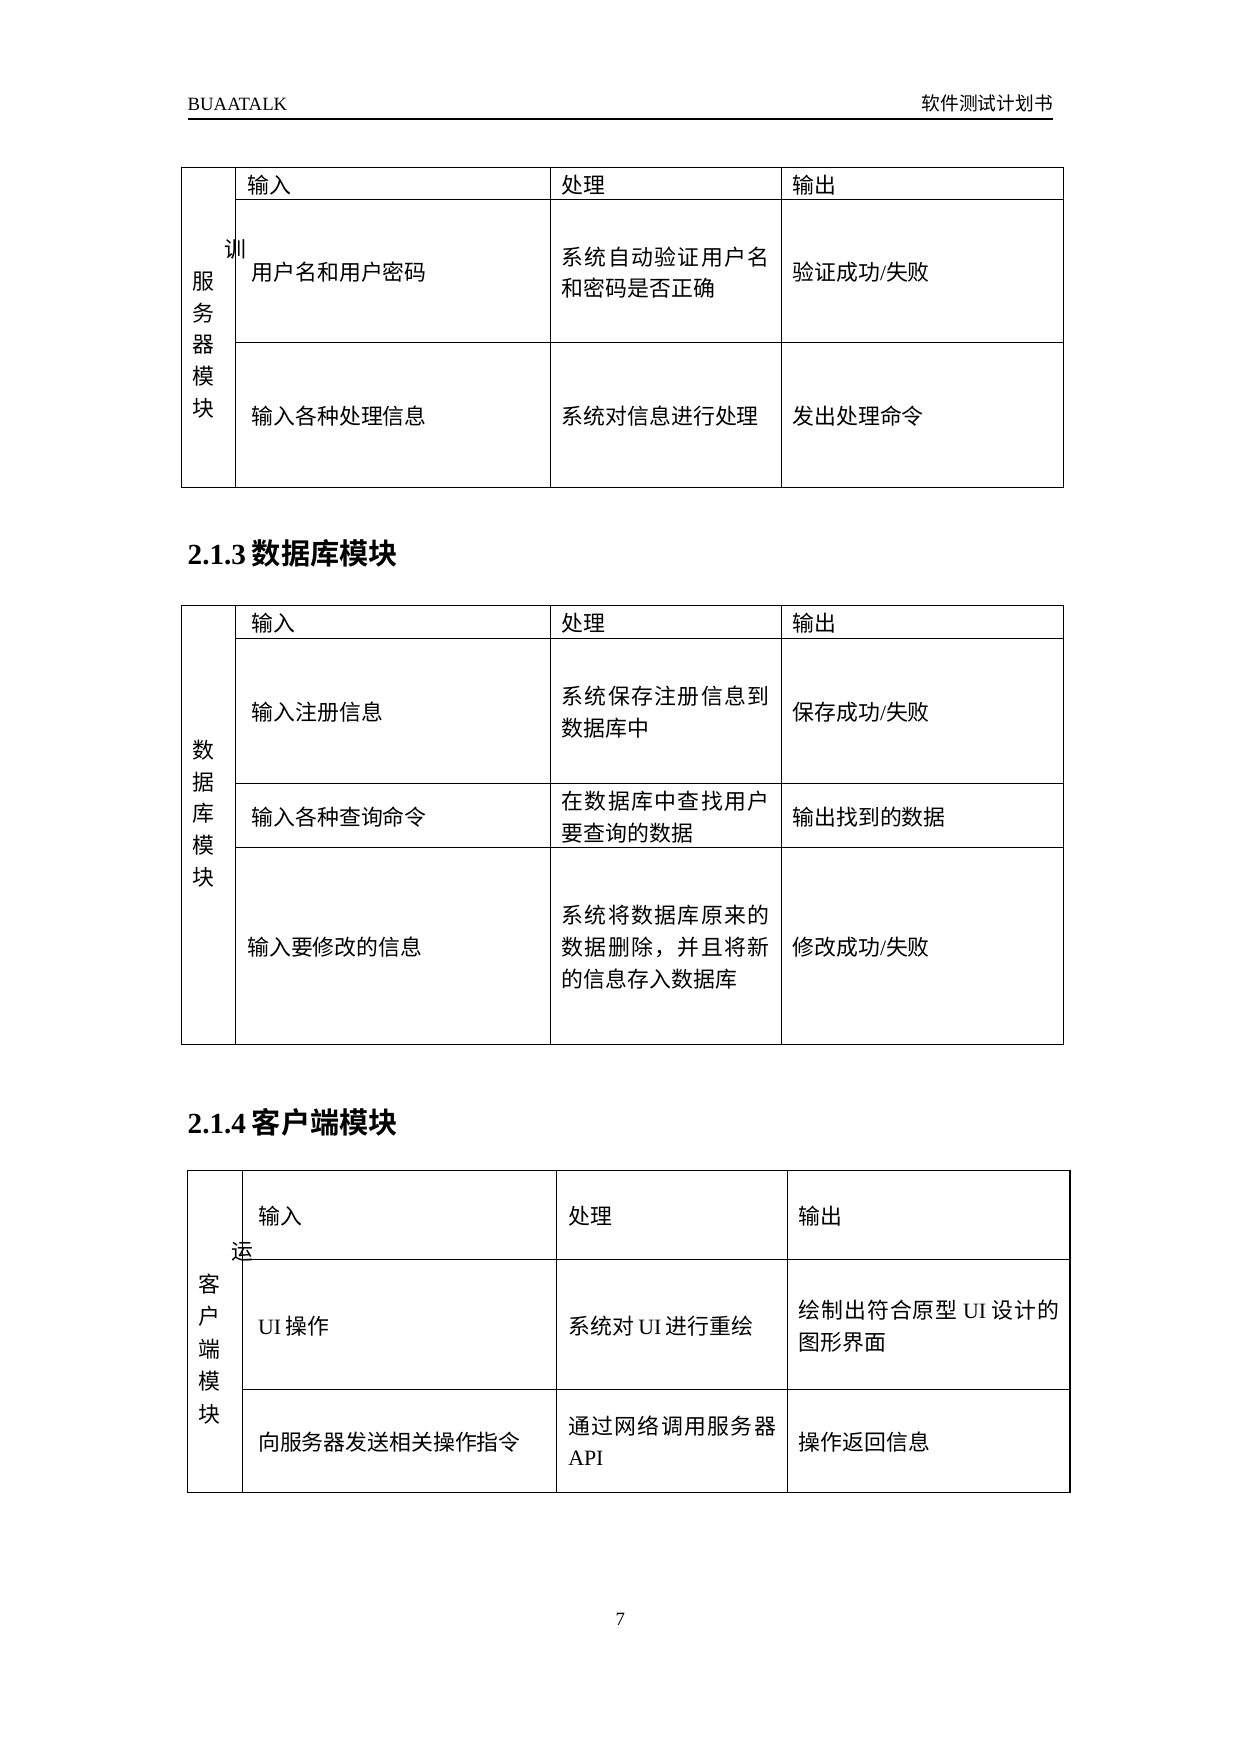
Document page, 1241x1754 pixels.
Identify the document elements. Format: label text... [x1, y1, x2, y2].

table_cell 向服务器发送相关操作指令 [243, 1390, 556, 1492]
table_header 数据库模块 [182, 606, 235, 1043]
table_cell 修改成功/失败 [782, 848, 1063, 1043]
table_cell 验证成功/失败 [782, 200, 1063, 342]
table_cell 操作返回信息 [788, 1390, 1069, 1492]
table_cell 发出处理命令 [782, 343, 1063, 487]
table_header 输出 [782, 168, 1063, 199]
table_cell 输入要修改的信息 [236, 848, 550, 1043]
table_cell 用户名和用户密码 [236, 200, 550, 342]
table_cell 保存成功/失败 [782, 639, 1063, 783]
table_cell 系统自动验证用户名和密码是否正确 [551, 200, 781, 342]
table_header 处理 [551, 606, 781, 638]
table_cell 输入各种查询命令 [236, 784, 550, 847]
table_cell 系统将数据库原来的数据删除，并且将新的信息存入数据库 [551, 848, 781, 1043]
table_cell 输入各种处理信息 [236, 343, 550, 487]
table_cell 绘制出符合原型UI设计的图形界面 [788, 1260, 1069, 1389]
table_cell UI操作 [243, 1260, 556, 1389]
table_cell 输入注册信息 [236, 639, 550, 783]
table_header 训服务器模块 [182, 168, 235, 487]
table_cell 输出找到的数据 [782, 784, 1063, 847]
table_header 运客户端模块 [188, 1171, 242, 1492]
table_header 输入 [236, 168, 550, 199]
table_cell 在数据库中查找用户要查询的数据 [551, 784, 781, 847]
table_cell 系统保存注册信息到数据库中 [551, 639, 781, 783]
table_header 输出 [782, 606, 1063, 638]
table_cell 系统对UI进行重绘 [557, 1260, 787, 1389]
table_header 处理 [557, 1171, 787, 1259]
table_header 输出 [788, 1171, 1069, 1259]
table_cell 系统对信息进行处理 [551, 343, 781, 487]
table_header 输入 [236, 606, 550, 638]
table_cell 通过网络调用服务器API [557, 1390, 787, 1492]
table_header 处理 [551, 168, 781, 199]
subtitle 2.1.3数据库模块 [187, 488, 1053, 584]
table_header 输入 [243, 1171, 556, 1259]
subtitle 2.1.4客户端模块 [187, 1045, 1053, 1153]
